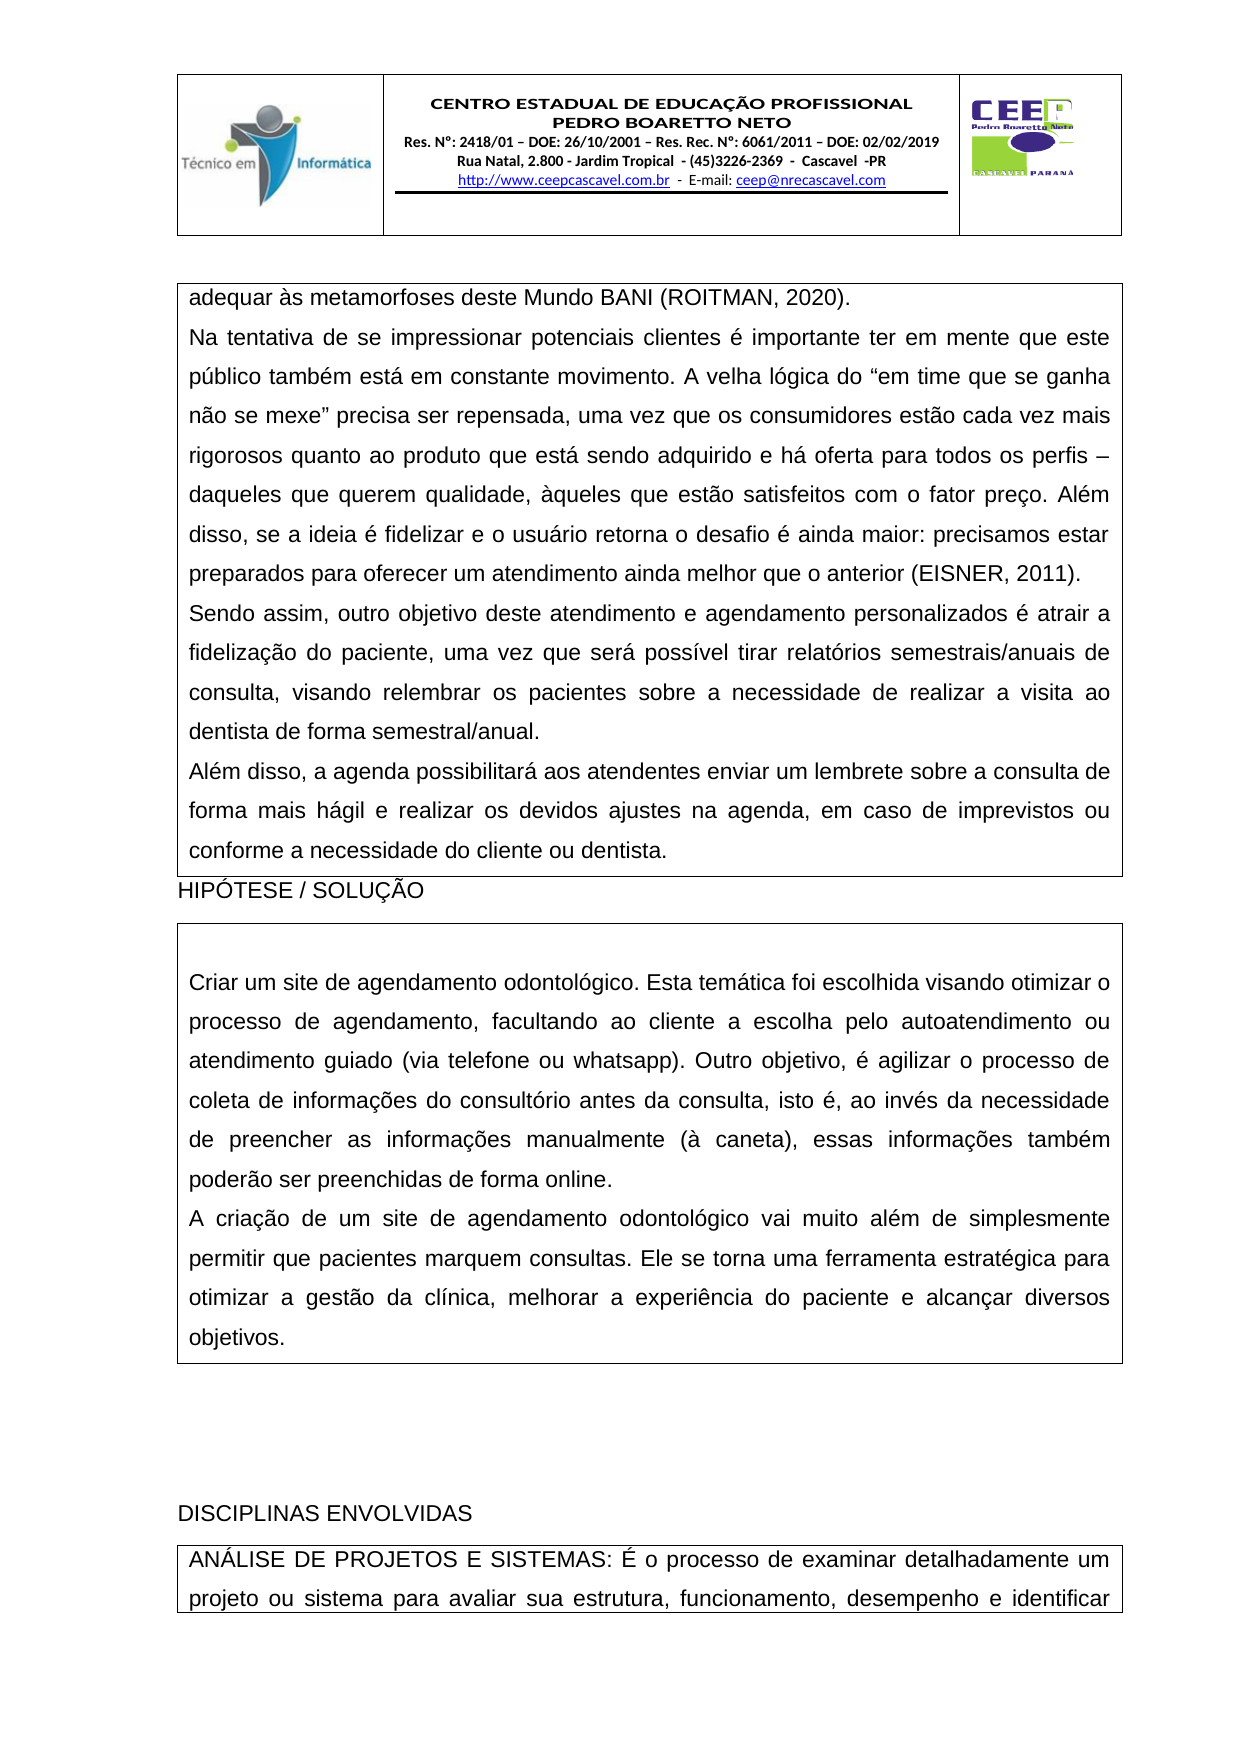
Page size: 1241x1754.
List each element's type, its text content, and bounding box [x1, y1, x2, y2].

text HIPÓTESE / SOLUÇÃO [177, 877, 1122, 904]
table_header Criar um site de agendamento odontológico. Esta temática foi escolhida visando otimizar o processo de agendamento, facultando ao cliente a escolha pelo autoatendimento ou atendimento guiado (via telefone ou whatsapp). Outro objetivo, é agilizar o processo de coleta de informações do consultório antes da consulta, isto é, ao invés da necessidade de preencher as informações manualmente (à caneta), essas informações também poderão ser preenchidas de forma online. A criação de um site de agendamento odontológico vai muito além de simplesmente permitir que pacientes marquem consultas. Ele se torna uma ferramenta estratégica para otimizar a gestão da clínica, melhorar a experiência do paciente e alcançar diversos objetivos. [178, 924, 1122, 1363]
text DISCIPLINAS ENVOLVIDAS [177, 1500, 1004, 1526]
picture [181, 104, 371, 207]
